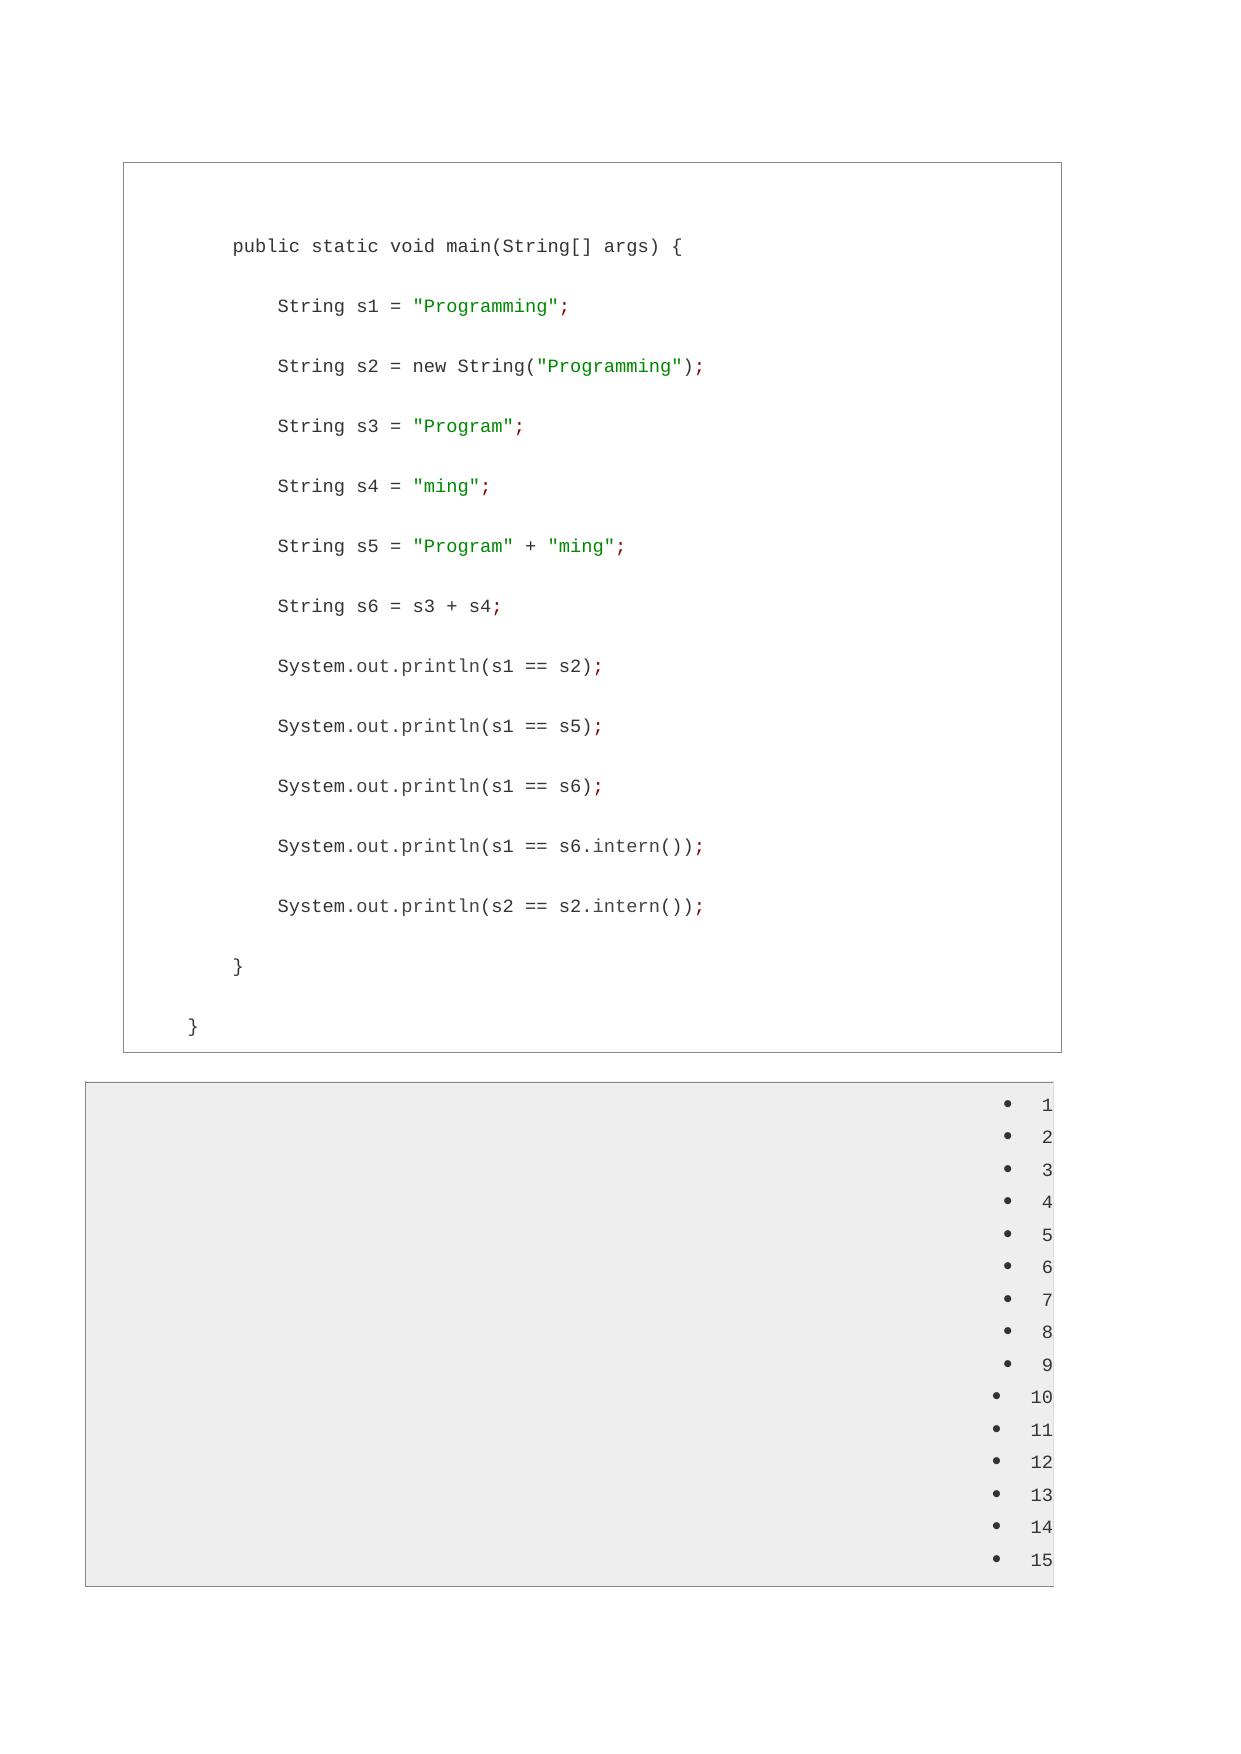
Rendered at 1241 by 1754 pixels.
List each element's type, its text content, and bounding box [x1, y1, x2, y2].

list 11 [86, 1406, 1053, 1439]
list 2 [86, 1114, 1053, 1146]
text } [124, 942, 1061, 983]
list 7 [86, 1276, 1053, 1309]
list 9 [86, 1341, 1053, 1374]
list 10 [86, 1374, 1053, 1406]
list 6 [86, 1244, 1053, 1276]
text System.out.println(s1 == s5); [124, 702, 1061, 743]
list 12 [86, 1439, 1053, 1471]
list 8 [86, 1309, 1053, 1341]
list 4 [86, 1179, 1053, 1211]
text String s1 = "Programming"; [124, 282, 1061, 323]
list 13 [86, 1471, 1053, 1504]
list 3 [86, 1146, 1053, 1179]
text System.out.println(s1 == s6.intern()); [124, 822, 1061, 863]
list 15 [86, 1536, 1053, 1586]
text System.out.println(s1 == s6); [124, 762, 1061, 803]
text String s2 = new String("Programming"); [124, 342, 1061, 383]
list 1 [86, 1083, 1053, 1114]
text String s5 = "Program" + "ming"; [124, 522, 1061, 563]
text public static void main(String[] args) { [124, 222, 1061, 263]
text } [124, 1002, 1061, 1052]
text System.out.println(s2 == s2.intern()); [124, 882, 1061, 923]
text String s4 = "ming"; [124, 462, 1061, 503]
list 5 [86, 1211, 1053, 1244]
text String s3 = "Program"; [124, 402, 1061, 443]
text System.out.println(s1 == s2); [124, 642, 1061, 683]
text String s6 = s3 + s4; [124, 582, 1061, 623]
list 14 [86, 1504, 1053, 1536]
